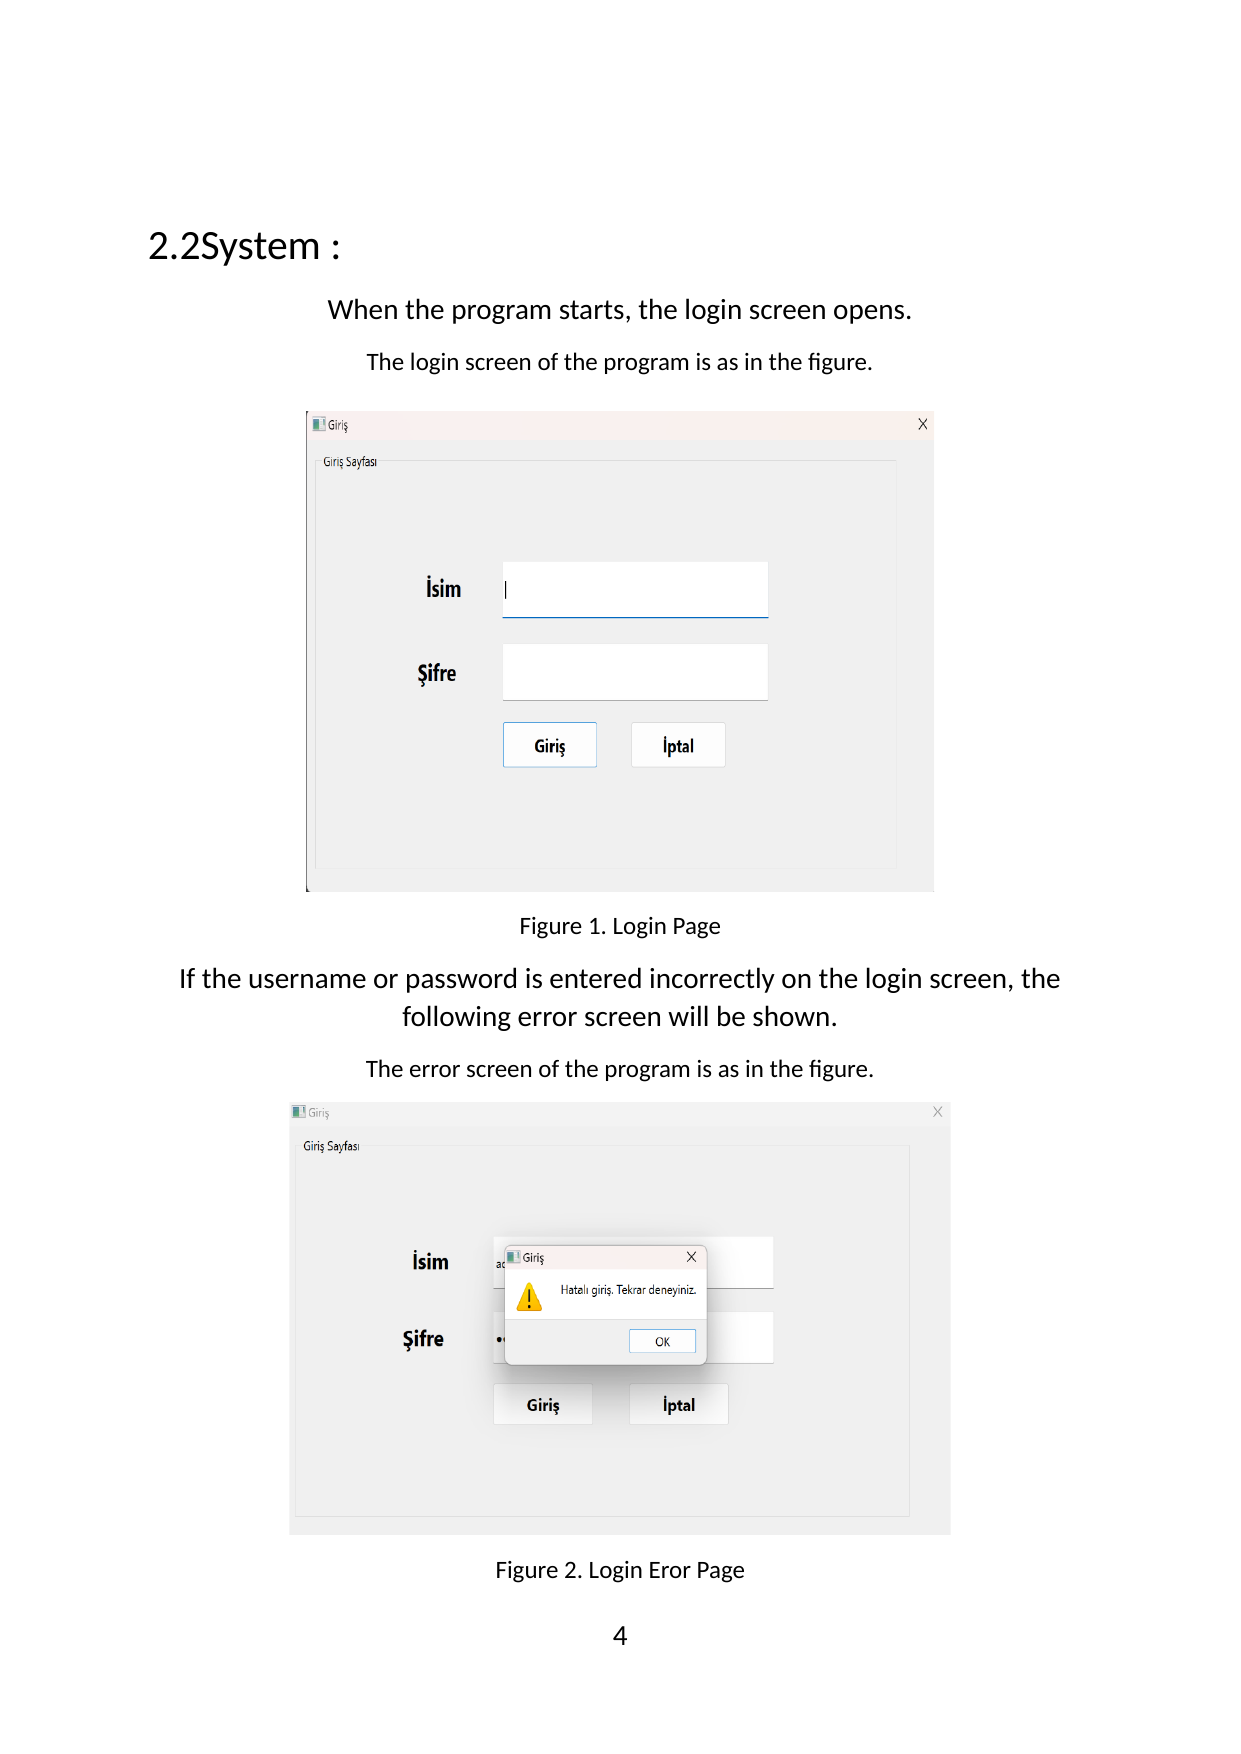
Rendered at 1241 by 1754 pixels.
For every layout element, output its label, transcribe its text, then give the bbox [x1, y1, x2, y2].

text When the program starts, the login screen opens. [148, 291, 1093, 326]
text If the username or password is entered incorrectly on the login screen, the following error screen will be shown. [148, 960, 1093, 1034]
text The login screen of the program is as in the figure. [148, 346, 1093, 376]
picture [289, 1102, 951, 1535]
text Figure 1. Login Page [148, 910, 1093, 941]
text Figure 2. Login Eror Page [148, 1554, 1093, 1584]
picture [306, 411, 935, 892]
text The error screen of the program is as in the figure. [148, 1053, 1093, 1084]
text 2.2System : [148, 219, 1093, 270]
